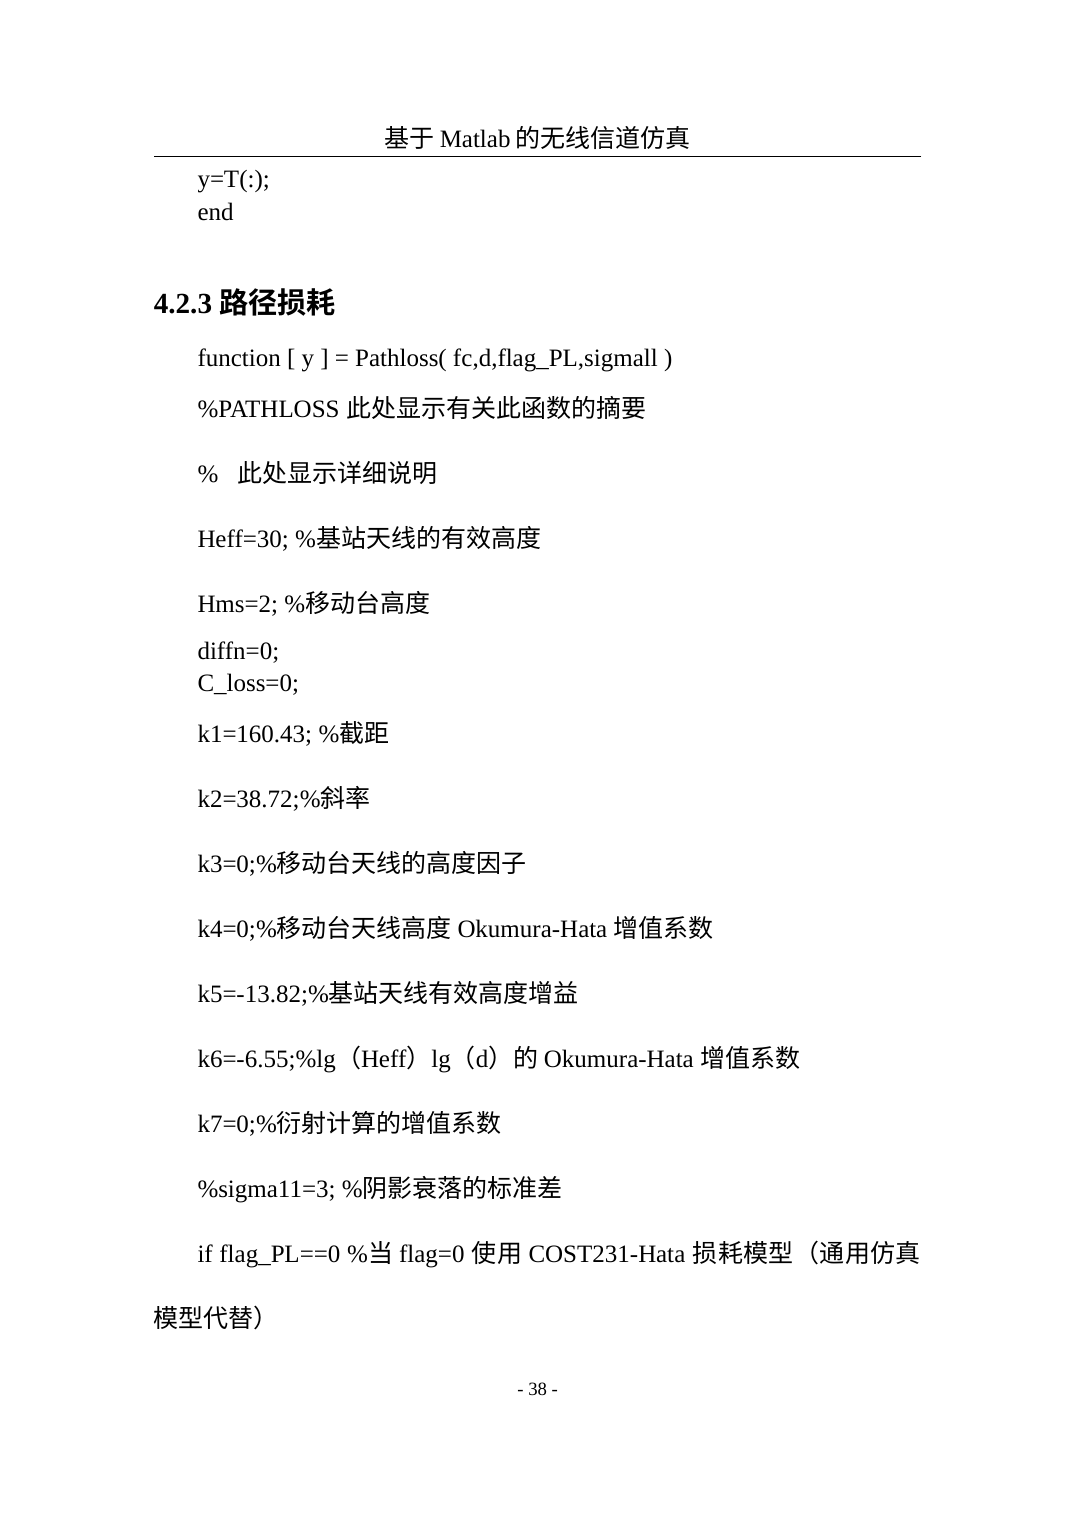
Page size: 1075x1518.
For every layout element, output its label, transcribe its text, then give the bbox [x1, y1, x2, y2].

text C_loss=0; [153, 667, 921, 699]
text k4=0;%移动台天线高度 Okumura-Hata 增值系数 [153, 894, 921, 959]
text % 此处显示详细说明 [153, 439, 921, 504]
text y=T(:); [153, 162, 921, 195]
text k7=0;%衍射计算的增值系数 [153, 1089, 921, 1154]
text k5=-13.82;%基站天线有效高度增益 [153, 959, 921, 1024]
text %PATHLOSS 此处显示有关此函数的摘要 [153, 374, 921, 439]
text if flag_PL==0 %当flag=0 使用 COST231-Hata 损耗模型（通用仿真模型代替） [153, 1219, 921, 1349]
text k6=-6.55;%lg（Heff）lg（d）的 Okumura-Hata 增值系数 [153, 1024, 921, 1089]
text function [ y ] = Pathloss( fc,d,flag_PL,sigmall ) [153, 342, 921, 374]
text %sigma11=3; %阴影衰落的标准差 [153, 1154, 921, 1219]
subtitle 4.2.3 路径损耗 [153, 268, 921, 333]
text diffn=0; [153, 634, 921, 667]
text k3=0;%移动台天线的高度因子 [153, 829, 921, 894]
text Heff=30; %基站天线的有效高度 [153, 504, 921, 569]
text k2=38.72;%斜率 [153, 764, 921, 829]
text k1=160.43; %截距 [153, 699, 921, 764]
text Hms=2; %移动台高度 [153, 569, 921, 634]
text end [153, 195, 921, 227]
